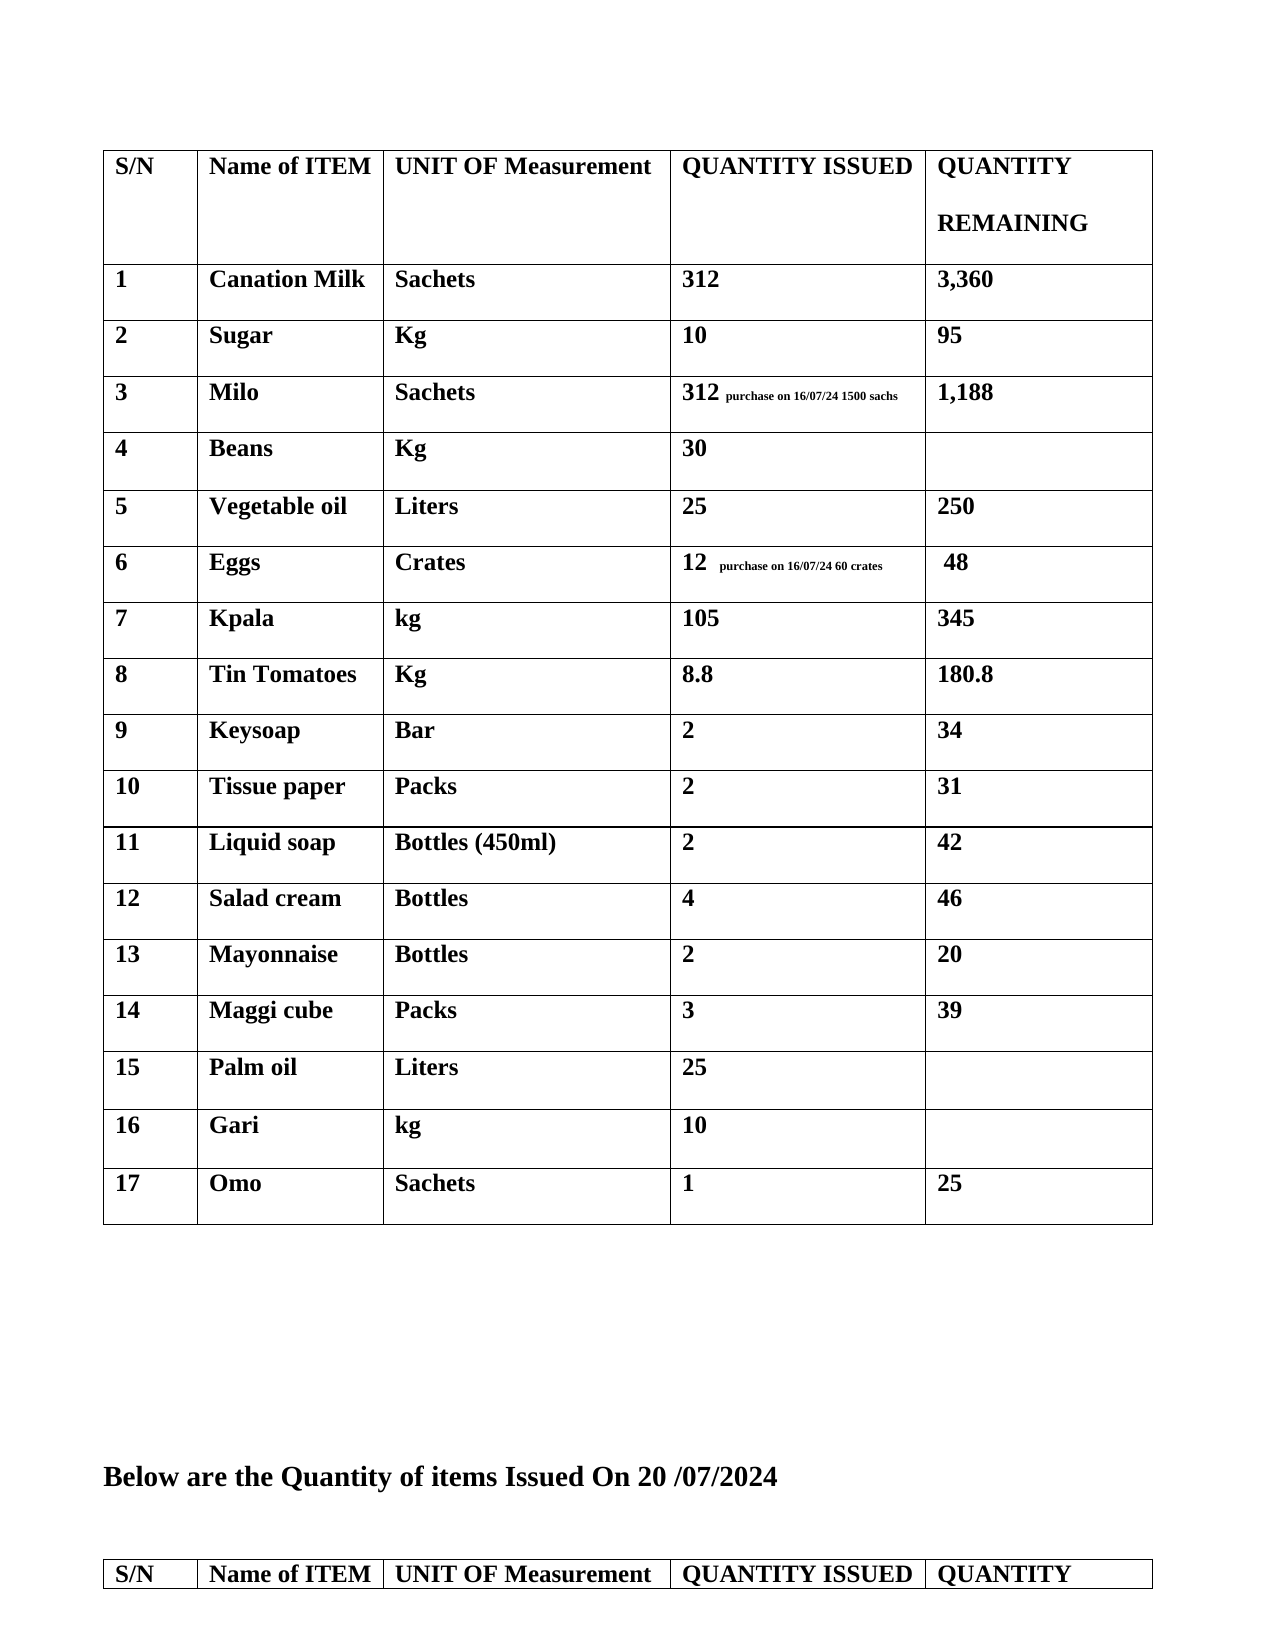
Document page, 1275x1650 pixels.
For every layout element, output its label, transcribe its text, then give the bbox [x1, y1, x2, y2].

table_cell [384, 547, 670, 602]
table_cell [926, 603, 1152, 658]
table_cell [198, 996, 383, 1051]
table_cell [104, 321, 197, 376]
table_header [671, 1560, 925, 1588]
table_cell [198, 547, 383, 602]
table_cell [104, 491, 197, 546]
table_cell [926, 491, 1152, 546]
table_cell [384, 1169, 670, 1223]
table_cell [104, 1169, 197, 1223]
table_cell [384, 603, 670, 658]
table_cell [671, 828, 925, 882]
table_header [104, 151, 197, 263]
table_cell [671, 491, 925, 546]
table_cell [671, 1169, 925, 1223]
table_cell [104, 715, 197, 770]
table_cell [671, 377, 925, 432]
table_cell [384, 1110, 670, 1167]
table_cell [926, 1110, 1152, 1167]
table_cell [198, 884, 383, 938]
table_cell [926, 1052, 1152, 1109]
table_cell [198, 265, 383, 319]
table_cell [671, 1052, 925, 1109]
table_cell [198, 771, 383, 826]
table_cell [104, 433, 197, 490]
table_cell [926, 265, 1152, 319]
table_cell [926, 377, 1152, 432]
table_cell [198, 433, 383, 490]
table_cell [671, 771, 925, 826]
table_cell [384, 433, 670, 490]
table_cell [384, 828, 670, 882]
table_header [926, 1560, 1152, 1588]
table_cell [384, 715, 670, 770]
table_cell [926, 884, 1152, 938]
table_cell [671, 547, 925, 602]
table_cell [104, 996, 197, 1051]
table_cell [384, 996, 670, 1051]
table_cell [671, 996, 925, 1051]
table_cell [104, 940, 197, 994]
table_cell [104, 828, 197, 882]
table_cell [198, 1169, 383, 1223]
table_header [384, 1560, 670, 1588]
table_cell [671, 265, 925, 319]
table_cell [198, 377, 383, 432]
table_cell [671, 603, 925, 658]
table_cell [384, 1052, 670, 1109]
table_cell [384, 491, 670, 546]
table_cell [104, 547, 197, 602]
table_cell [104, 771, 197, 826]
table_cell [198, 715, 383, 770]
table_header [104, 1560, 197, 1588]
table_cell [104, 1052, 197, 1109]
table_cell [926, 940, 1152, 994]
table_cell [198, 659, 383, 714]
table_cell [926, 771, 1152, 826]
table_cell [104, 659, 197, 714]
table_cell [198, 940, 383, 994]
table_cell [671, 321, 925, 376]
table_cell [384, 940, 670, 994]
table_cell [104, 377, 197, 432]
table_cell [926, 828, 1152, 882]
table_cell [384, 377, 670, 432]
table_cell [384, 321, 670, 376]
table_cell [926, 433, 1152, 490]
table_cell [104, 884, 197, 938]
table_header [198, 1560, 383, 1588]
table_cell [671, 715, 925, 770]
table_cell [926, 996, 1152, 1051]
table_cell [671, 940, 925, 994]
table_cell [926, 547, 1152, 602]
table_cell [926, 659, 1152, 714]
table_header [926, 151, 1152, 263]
text Below are the Quantity of items Issued On 20 /07/2024 [103, 1459, 1153, 1492]
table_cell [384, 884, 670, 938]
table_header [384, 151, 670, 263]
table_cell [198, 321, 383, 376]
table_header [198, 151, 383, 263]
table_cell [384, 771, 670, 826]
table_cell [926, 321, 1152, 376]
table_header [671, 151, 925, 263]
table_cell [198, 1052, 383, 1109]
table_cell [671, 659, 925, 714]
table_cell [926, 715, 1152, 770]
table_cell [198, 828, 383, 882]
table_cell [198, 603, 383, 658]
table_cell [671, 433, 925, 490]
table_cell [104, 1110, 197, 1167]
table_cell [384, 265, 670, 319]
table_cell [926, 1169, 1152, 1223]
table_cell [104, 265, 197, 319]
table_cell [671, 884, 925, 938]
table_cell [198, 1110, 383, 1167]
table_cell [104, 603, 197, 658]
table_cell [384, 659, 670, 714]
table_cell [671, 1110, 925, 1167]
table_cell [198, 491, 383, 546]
